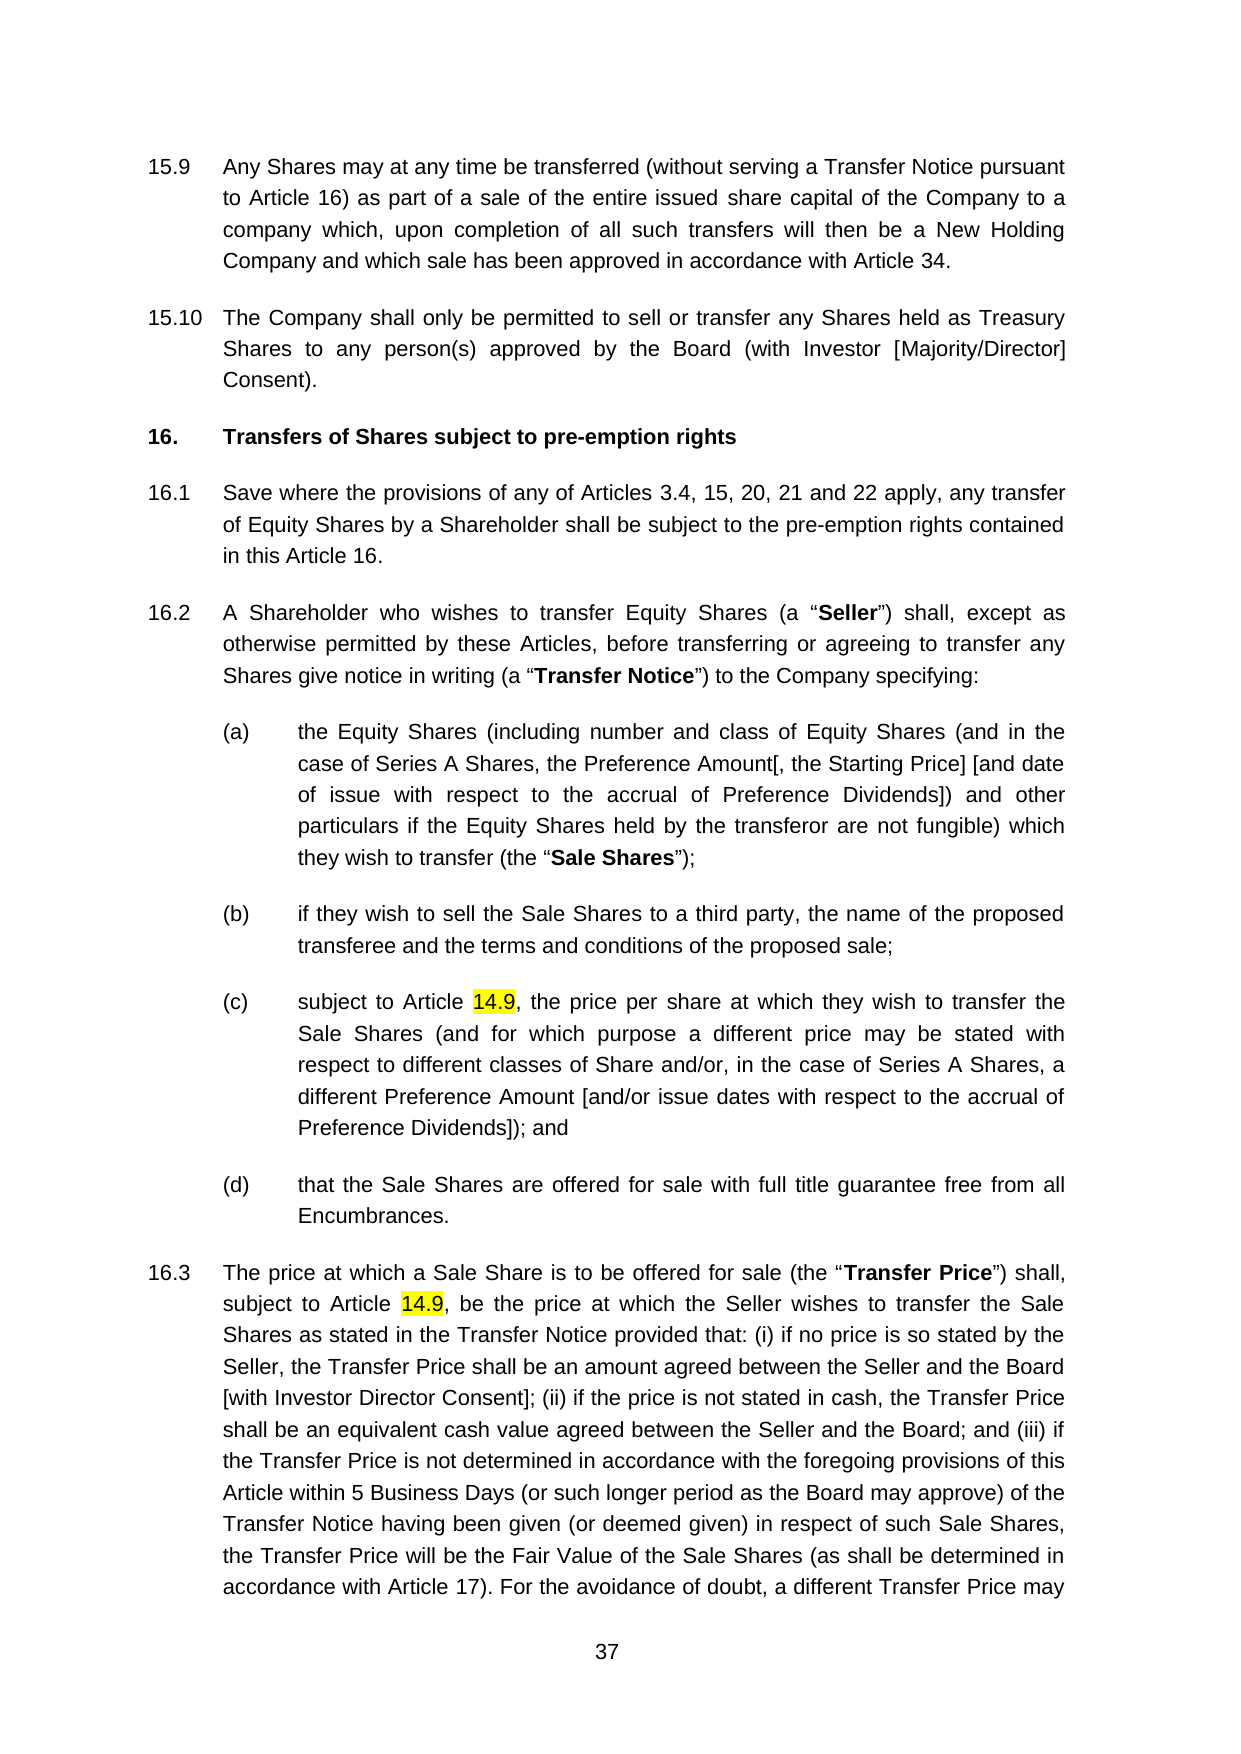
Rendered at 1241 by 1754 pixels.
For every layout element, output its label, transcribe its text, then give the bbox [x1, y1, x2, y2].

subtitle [148, 1259, 1066, 1599]
subtitle subject to Article 14.9, the price per share at which they wish to transfer the Sale Shares (and for which purpose a different price may be stated with respect to different classes of Share and/or, in the case of Series A Shares, a different Preference Amount [and/or issue dates with respect to the accrual of Preference Dividends]); and [223, 989, 1066, 1140]
subtitle Save where the provisions of any of Articles 3.4, 15, 20, 21 and 22 apply, any transfer of Equity Shares by a Shareholder shall be subject to the pre-emption rights contained in this Article 16. [148, 480, 1066, 568]
subtitle The Company shall only be permitted to sell or transfer any Shares held as Treasury Shares to any person(s) approved by the Board (with Investor [Majority/Director] Consent). [148, 304, 1066, 392]
subtitle if they wish to sell the Sale Shares to a third party, the name of the proposed transferee and the terms and conditions of the proposed sale; [223, 901, 1066, 958]
subtitle that the Sale Shares are offered for sale with full title guarantee free from all Encumbrances. [223, 1171, 1066, 1228]
subtitle the Equity Shares (including number and class of Equity Shares (and in the case of Series A Shares, the Preference Amount[, the Starting Price] [and date of issue with respect to the accrual of Preference Dividends]) and other particulars if the Equity Shares held by the transferor are not fungible) which they wish to transfer (the “Sale Shares”); [223, 719, 1066, 870]
subtitle A Shareholder who wishes to transfer Equity Shares (a “Seller”) shall, except as otherwise permitted by these Articles, before transferring or agreeing to transfer any Shares give notice in writing (a “Transfer Notice”) to the Company specifying: [148, 599, 1066, 688]
subtitle Transfers of Shares subject to pre-emption rights [148, 424, 1066, 449]
subtitle Any Shares may at any time be transferred (without serving a Transfer Notice pursuant to Article 16) as part of a sale of the entire issued share capital of the Company to a company which, upon completion of all such transfers will then be a New Holding Company and which sale has been approved in accordance with Article 34. [148, 153, 1066, 273]
